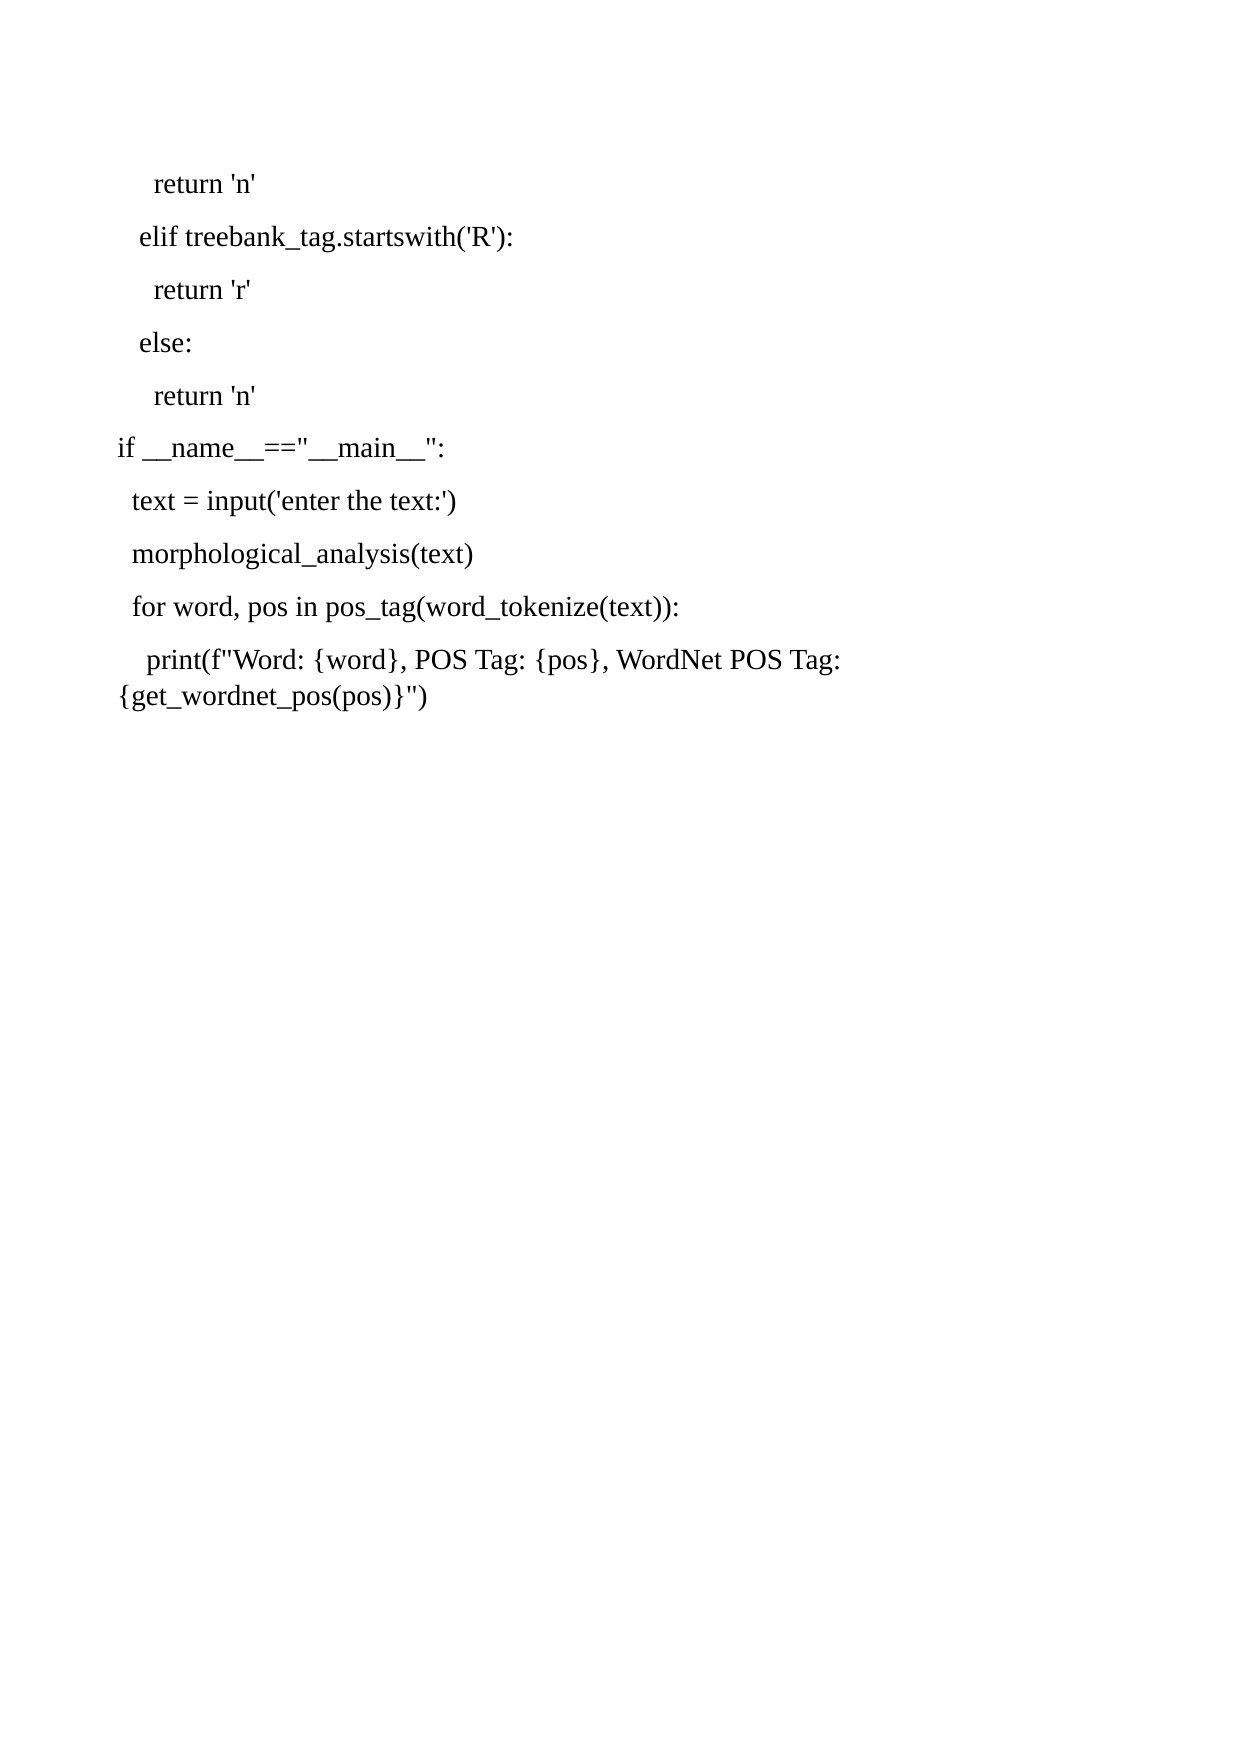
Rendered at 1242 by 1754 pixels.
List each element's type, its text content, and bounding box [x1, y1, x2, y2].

text else: [117, 325, 1121, 358]
text print(f"Word: {word}, POS Tag: {pos}, WordNet POS Tag: {get_wordnet_pos(pos)}") [117, 642, 1121, 712]
text elif treebank_tag.startswith('R'): [117, 219, 1121, 253]
text for word, pos in pos_tag(word_tokenize(text)): [117, 589, 1121, 623]
text return 'n' [117, 378, 1121, 411]
text return 'r' [117, 272, 1121, 306]
text morphological_analysis(text) [117, 536, 1121, 570]
text return 'n' [117, 167, 1121, 200]
text text = input('enter the text:') [117, 483, 1121, 517]
text if __name__=="__main__": [117, 431, 1121, 464]
